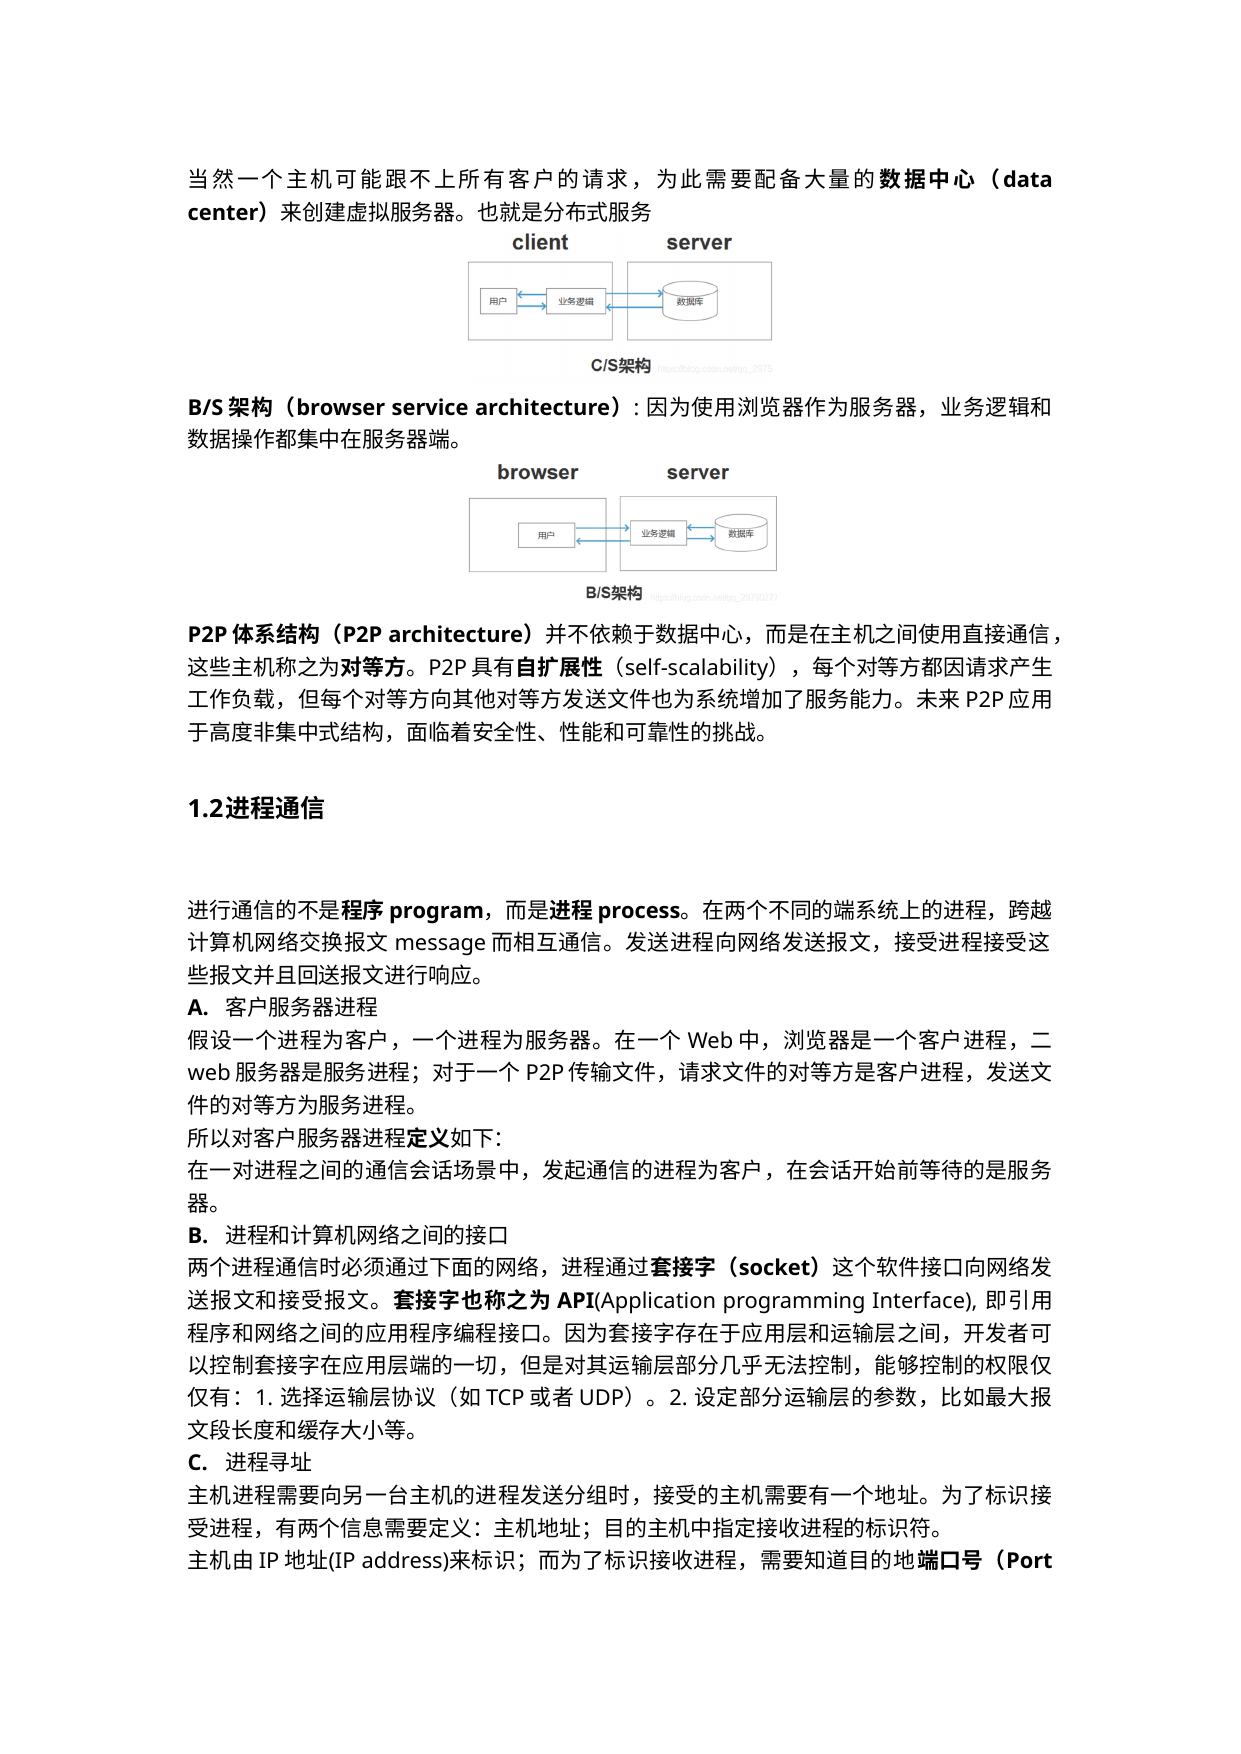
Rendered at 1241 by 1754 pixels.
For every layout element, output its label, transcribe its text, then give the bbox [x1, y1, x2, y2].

list 客户服务器进程 [187, 990, 1053, 1023]
text 当然一个主机可能跟不上所有客户的请求，为此需要配备大量的数据中心（data center）来创建虚拟服务器。也就是分布式服务 [187, 162, 1053, 227]
text 进行通信的不是程序program，而是进程process。在两个不同的端系统上的进程，跨越计算机网络交换报文message而相互通信。发送进程向网络发送报文，接受进程接受这些报文并且回送报文进行响应。 [187, 893, 1053, 990]
list 进程和计算机网络之间的接口 [187, 1218, 1053, 1250]
picture [463, 454, 778, 604]
subtitle 进程通信 [187, 774, 1053, 839]
text 主机进程需要向另一台主机的进程发送分组时，接受的主机需要有一个地址。为了标识接受进程，有两个信息需要定义：主机地址；目的主机中指定接收进程的标识符。 [187, 1478, 1053, 1543]
text 主机由IP地址(IP address)来标识；而为了标识接收进程，需要知道目的地端口号（Port Number） [187, 1543, 1053, 1575]
text 所以对客户服务器进程定义如下： [187, 1120, 1053, 1153]
text 假设一个进程为客户，一个进程为服务器。在一个Web中，浏览器是一个客户进程，二web服务器是服务进程；对于一个P2P传输文件，请求文件的对等方是客户进程，发送文件的对等方为服务进程。 [187, 1023, 1053, 1120]
text 在一对进程之间的通信会话场景中，发起通信的进程为客户，在会话开始前等待的是服务器。 [187, 1153, 1053, 1218]
list 进程寻址 [187, 1445, 1053, 1478]
text P2P体系结构（P2P architecture）并不依赖于数据中心，而是在主机之间使用直接通信，这些主机称之为对等方。P2P具有自扩展性（self-scalability），每个对等方都因请求产生工作负载，但每个对等方向其他对等方发送文件也为系统增加了服务能力。未来P2P应用于高度非集中式结构，面临着安全性、性能和可靠性的挑战。 [187, 617, 1053, 747]
picture [467, 227, 773, 384]
text B/S架构（browser service architecture）: 因为使用浏览器作为服务器，业务逻辑和数据操作都集中在服务器端。 [187, 389, 1053, 454]
text 两个进程通信时必须通过下面的网络，进程通过套接字（socket）这个软件接口向网络发送报文和接受报文。套接字也称之为API(Application programming Interface), 即引用程序和网络之间的应用程序编程接口。因为套接字存在于应用层和运输层之间，开发者可以控制套接字在应用层端的一切，但是对其运输层部分几乎无法控制，能够控制的权限仅仅有：1. 选择运输层协议（如TCP或者UDP）。2. 设定部分运输层的参数，比如最大报文段长度和缓存大小等。 [187, 1250, 1053, 1445]
